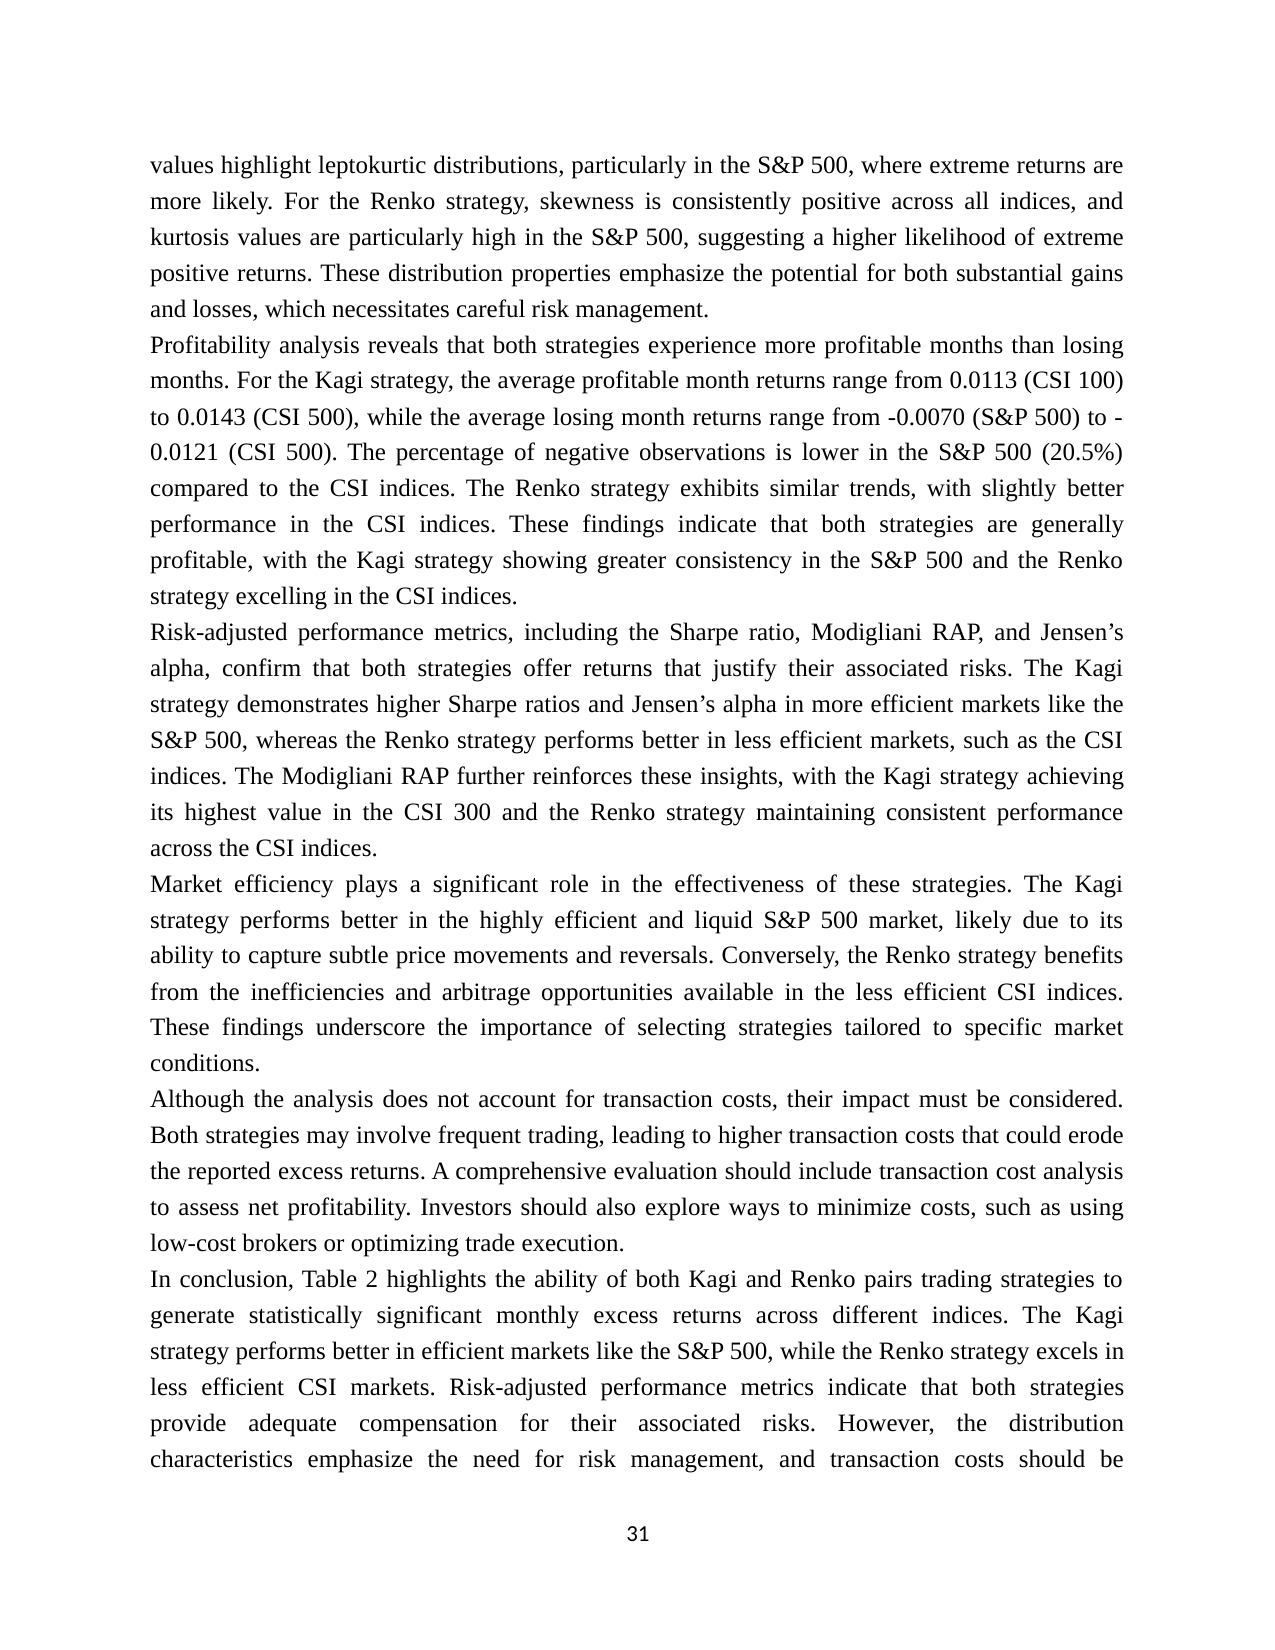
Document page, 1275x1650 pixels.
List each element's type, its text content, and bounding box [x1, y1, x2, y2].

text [150, 150, 1125, 322]
text Although the analysis does not account for transaction costs, their impact must be considered. Both strategies may involve frequent trading, leading to higher transaction costs that could erode the reported excess returns. A comprehensive evaluation should include transaction cost analysis to assess net profitability. Investors should also explore ways to minimize costs, such as using low-cost brokers or optimizing trade execution. [150, 1084, 1125, 1257]
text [150, 1264, 1125, 1472]
text Market efficiency plays a significant role in the effectiveness of these strategies. The Kagi strategy performs better in the highly efficient and liquid S&P 500 market, likely due to its ability to capture subtle price movements and reversals. Conversely, the Renko strategy benefits from the inefficiencies and arbitrage opportunities available in the less efficient CSI indices. These findings underscore the importance of selecting strategies tailored to specific market conditions. [150, 869, 1125, 1077]
text Risk-adjusted performance metrics, including the Sharpe ratio, Modigliani RAP, and Jensen’s alpha, confirm that both strategies offer returns that justify their associated risks. The Kagi strategy demonstrates higher Sharpe ratios and Jensen’s alpha in more efficient markets like the S&P 500, whereas the Renko strategy performs better in less efficient markets, such as the CSI indices. The Modigliani RAP further reinforces these insights, with the Kagi strategy achieving its highest value in the CSI 300 and the Renko strategy maintaining consistent performance across the CSI indices. [150, 617, 1125, 862]
text Profitability analysis reveals that both strategies experience more profitable months than losing months. For the Kagi strategy, the average profitable month returns range from 0.0113 (CSI 100) to 0.0143 (CSI 500), while the average losing month returns range from -0.0070 (S&P 500) to -0.0121 (CSI 500). The percentage of negative observations is lower in the S&P 500 (20.5%) compared to the CSI indices. The Renko strategy exhibits similar trends, with slightly better performance in the CSI indices. These findings indicate that both strategies are generally profitable, with the Kagi strategy showing greater consistency in the S&P 500 and the Renko strategy excelling in the CSI indices. [150, 330, 1125, 610]
